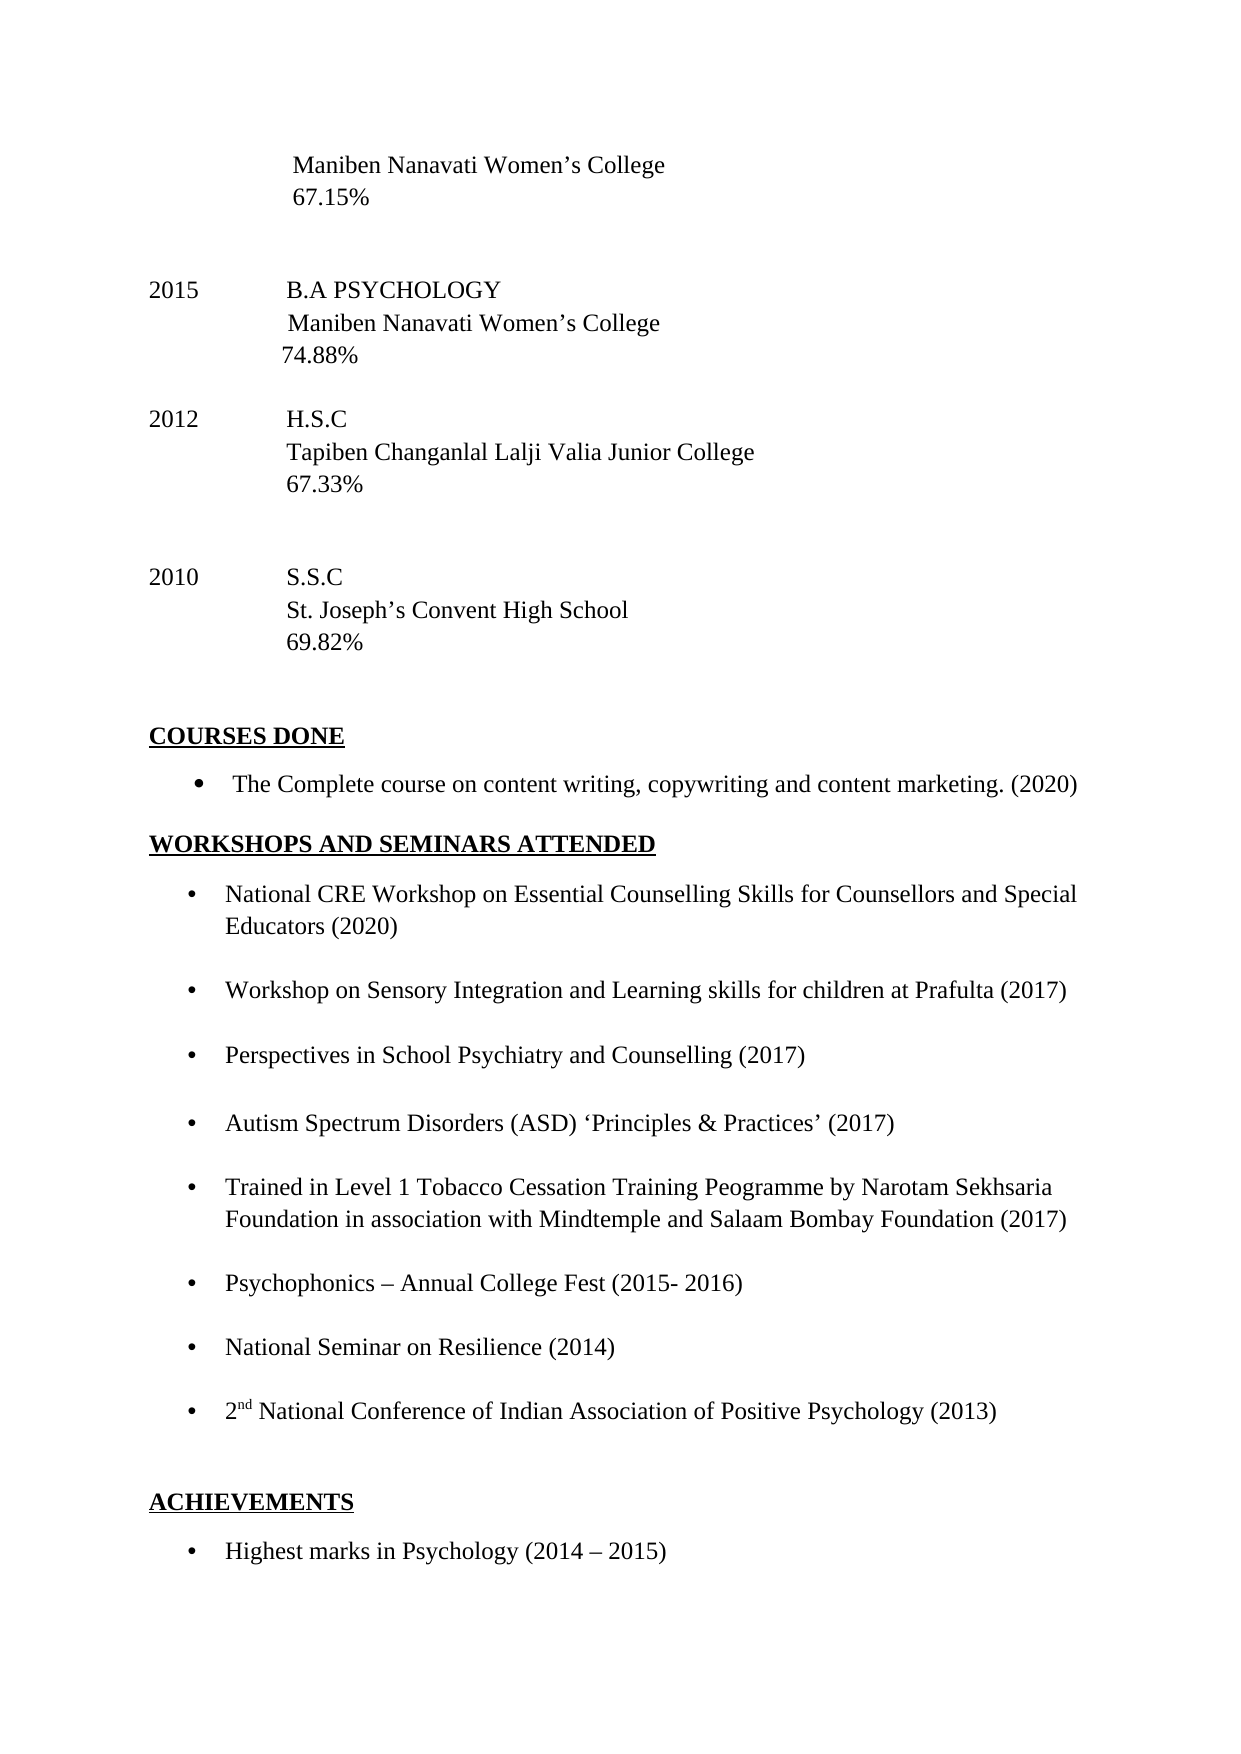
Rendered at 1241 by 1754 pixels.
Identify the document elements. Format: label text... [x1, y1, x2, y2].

text ACHIEVEMENTS [148, 1487, 1090, 1516]
list Highest marks in Psychology (2014 – 2015) [187, 1536, 1090, 1565]
text 2015 B.A PSYCHOLOGY [148, 276, 1090, 304]
list 2nd National Conference of Indian Association of Positive Psychology (2013) [187, 1396, 1090, 1425]
text 2010 S.S.C [148, 562, 1090, 591]
text 2012 H.S.C [148, 404, 1090, 433]
text Maniben Nanavati Women’s College [148, 150, 1090, 179]
list National Seminar on Resilience (2014) [187, 1332, 1090, 1361]
list National CRE Workshop on Essential Counselling Skills for Counsellors and Special Educators (2020) [187, 879, 1090, 939]
text 67.33% [148, 469, 1090, 497]
list Perspectives in School Psychiatry and Counselling (2017) [187, 1039, 1090, 1068]
text Tapiben Changanlal Lalji Valia Junior College [148, 437, 1090, 465]
text COURSES DONE [148, 721, 1090, 750]
text 67.15% [148, 182, 1090, 211]
text WORKSHOPS AND SEMINARS ATTENDED [148, 829, 1090, 858]
text 74.88% [150, 340, 1090, 369]
list Workshop on Sensory Integration and Learning skills for children at Prafulta (2017) [187, 975, 1090, 1004]
text Maniben Nanavati Women’s College [150, 308, 1090, 337]
list The Complete course on content writing, copywriting and content marketing. (2020) [194, 769, 1090, 797]
text 69.82% [148, 627, 1090, 656]
list Autism Spectrum Disorders (ASD) ‘Principles & Practices’ (2017) [187, 1108, 1090, 1137]
text St. Joseph’s Convent High School [148, 595, 1090, 623]
list Trained in Level 1 Tobacco Cessation Training Peogramme by Narotam Sekhsaria Foundation in association with Mindtemple and Salaam Bombay Foundation (2017) [187, 1172, 1090, 1233]
list Psychophonics – Annual College Fest (2015- 2016) [187, 1268, 1090, 1297]
